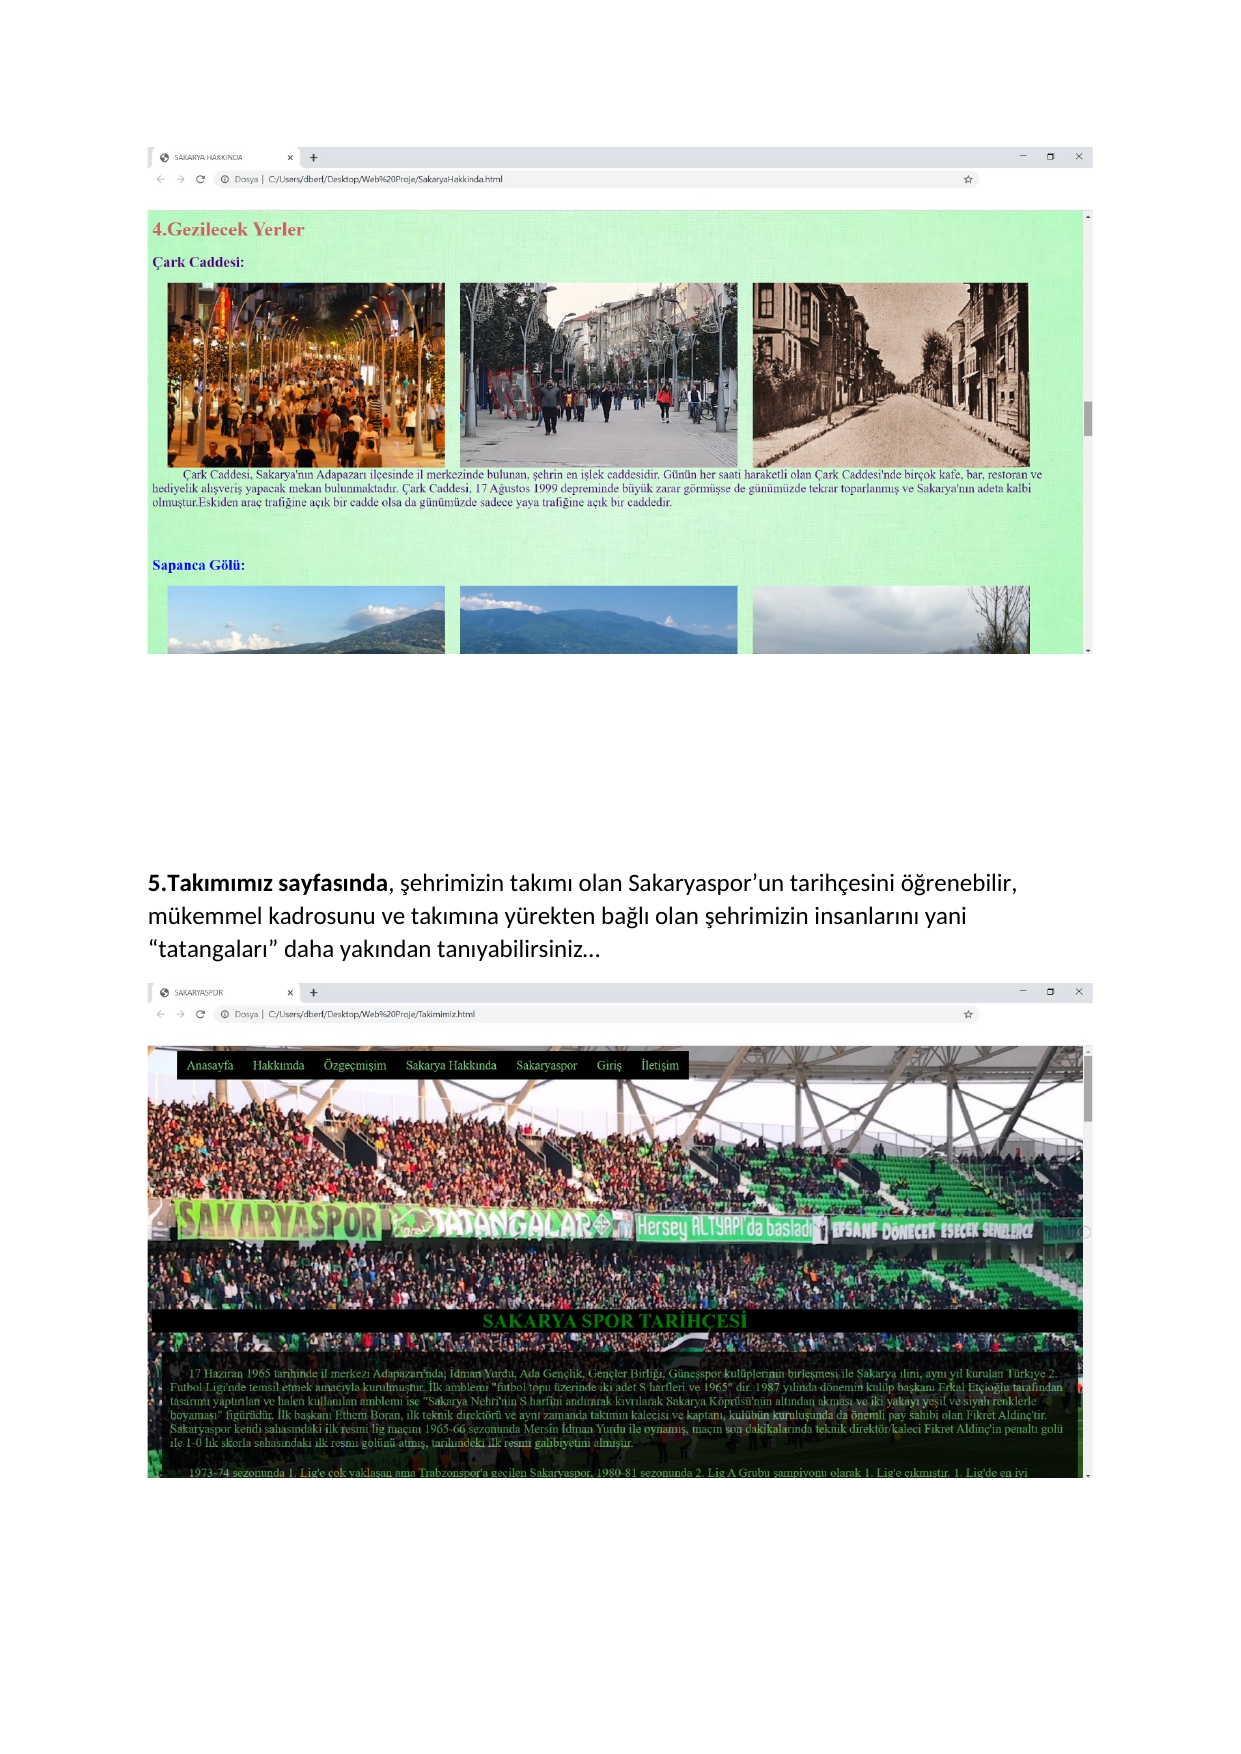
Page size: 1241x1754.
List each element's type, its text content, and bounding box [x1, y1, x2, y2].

picture [147, 983, 1093, 1478]
text 5.Takımımız sayfasında, şehrimizin takımı olan Sakaryaspor’un tarihçesini öğrenebilir, mükemmel kadrosunu ve takımına yürekten bağlı olan şehrimizin insanlarını yani “tatangaları” daha yakından tanıyabilirsiniz… [148, 868, 1093, 964]
picture [147, 147, 1093, 654]
